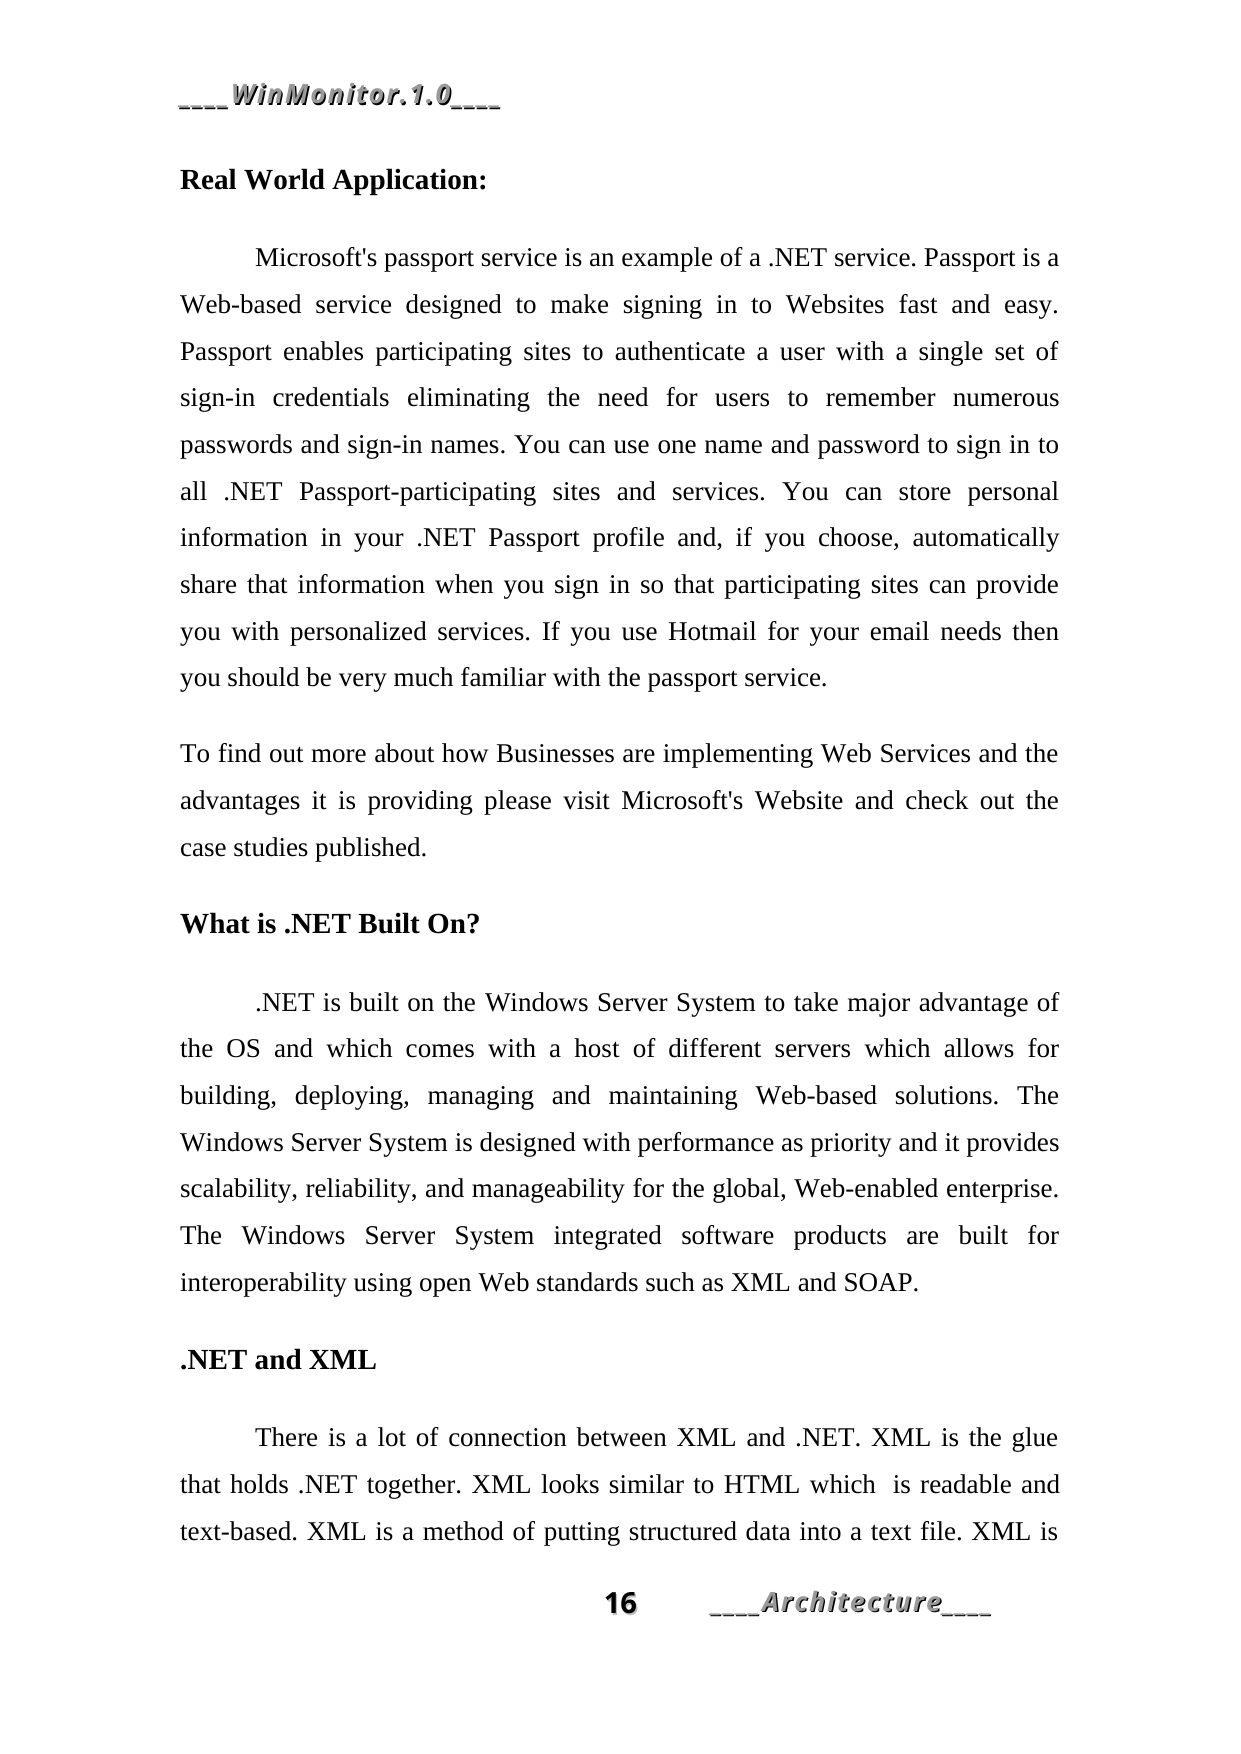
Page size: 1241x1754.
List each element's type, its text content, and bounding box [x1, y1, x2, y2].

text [180, 1421, 1060, 1546]
text .NET and XML [180, 1342, 1060, 1375]
text .NET is built on the Windows Server System to take major advantage of the OS and which comes with a host of different servers which allows for building, deploying, managing and maintaining Web-based solutions. The Windows Server System is designed with performance as priority and it provides scalability, reliability, and manageability for the global, Web-enabled enterprise. The Windows Server System integrated software products are built for interoperability using open Web standards such as XML and SOAP. [180, 986, 1060, 1297]
text Microsoft's passport service is an example of a .NET service. Passport is a Web-based service designed to make signing in to Websites fast and easy. Passport enables participating sites to authenticate a user with a single set of sign-in credentials eliminating the need for users to remember numerous passwords and sign-in names. You can use one name and password to sign in to all .NET Passport-participating sites and services. You can store personal information in your .NET Passport profile and, if you choose, automatically share that information when you sign in so that participating sites can provide you with personalized services. If you use Hotmail for your email needs then you should be very much familiar with the passport service. [180, 241, 1060, 693]
text To find out more about how Businesses are implementing Web Services and the advantages it is providing please visit Microsoft's Website and check out the case studies published. [180, 737, 1060, 862]
text Real World Application: [180, 162, 1060, 196]
text What is .NET Built On? [180, 906, 1060, 940]
